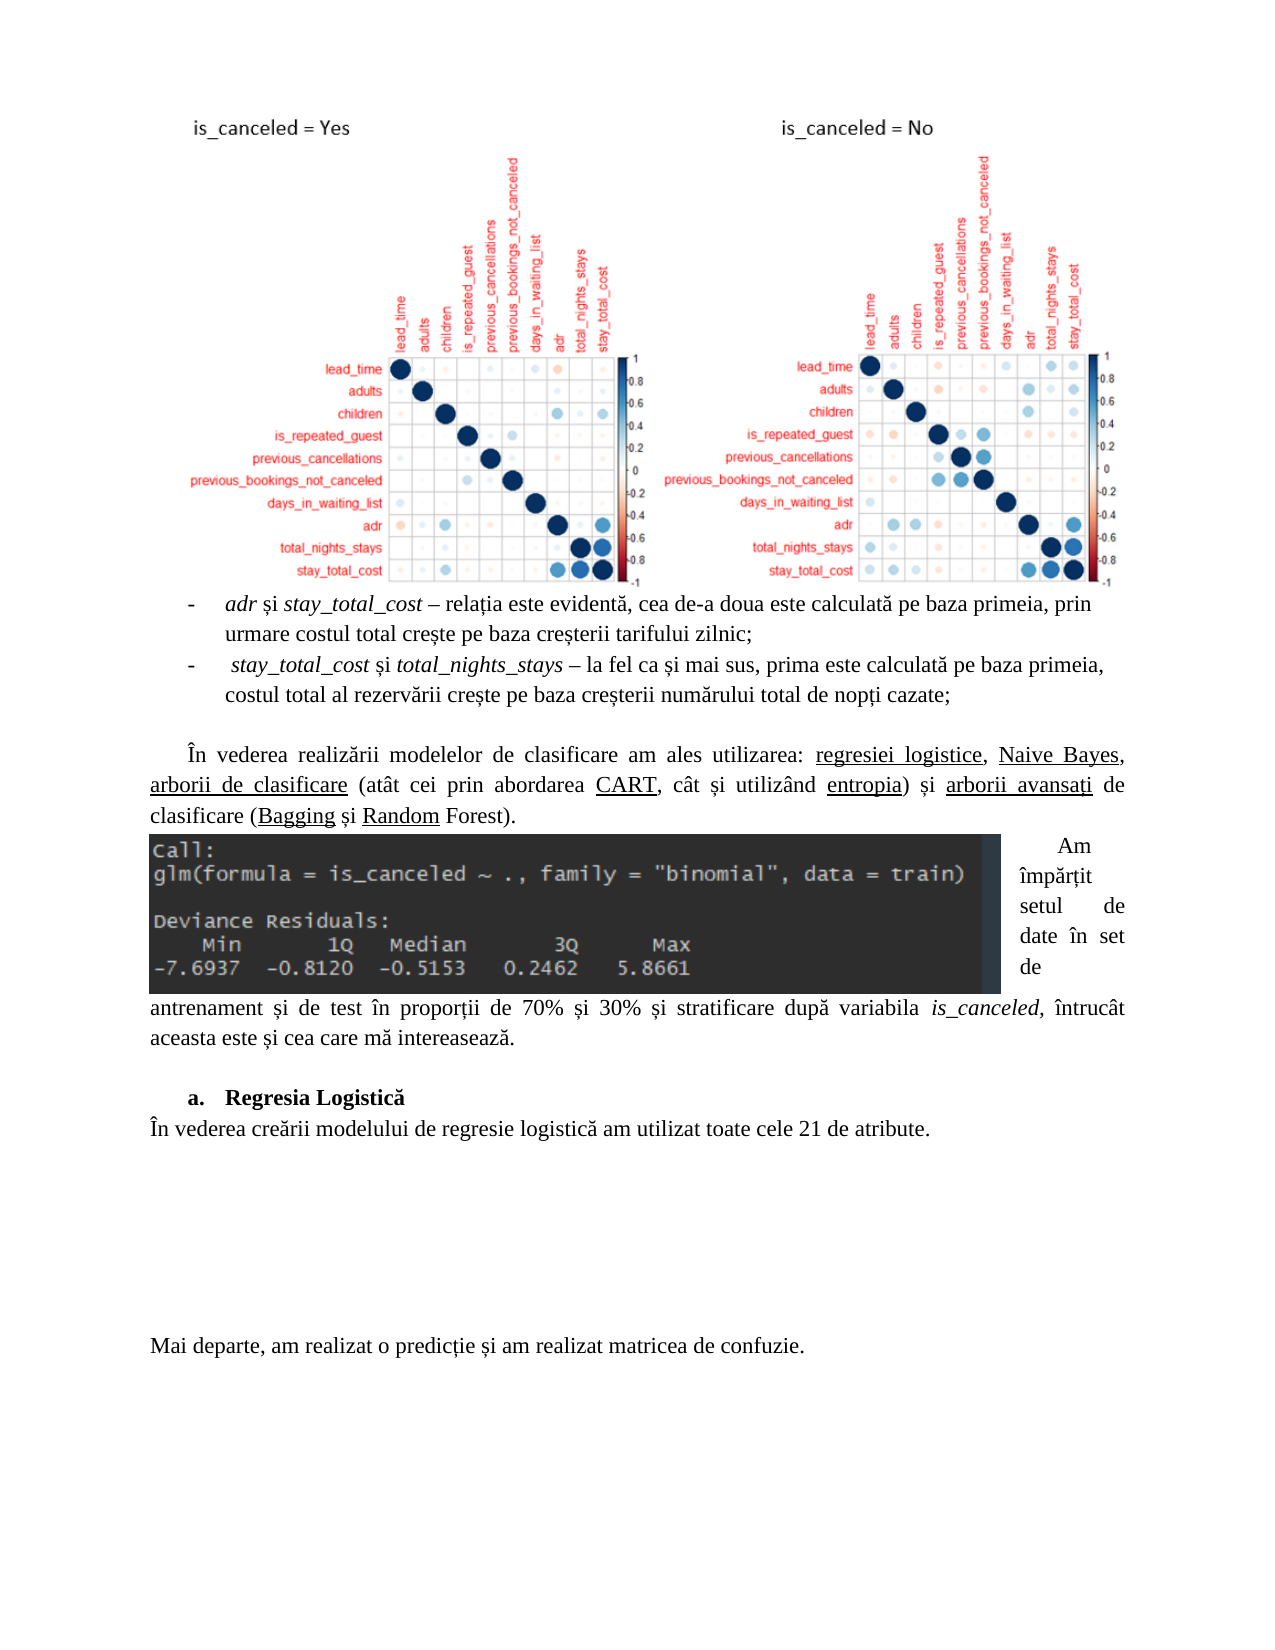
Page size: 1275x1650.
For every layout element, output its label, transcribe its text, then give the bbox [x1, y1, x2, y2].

picture [149, 834, 1001, 994]
list stay_total_cost și total_nights_stays – la fel ca și mai sus, prima este calculată pe baza primeia, costul total al rezervării crește pe baza creșterii numărului total de nopți cazate; [187, 651, 1125, 707]
text În vederea creării modelului de regresie logistică am utilizat toate cele 21 de atribute. [150, 1114, 1125, 1141]
text Mai departe, am realizat o predicție și am realizat matricea de confuzie. [150, 1332, 1125, 1359]
picture [168, 105, 1144, 587]
list Regresia Logistică [187, 1084, 1125, 1111]
text În vederea realizării modelelor de clasificare am ales utilizarea: regresiei logistice, Naive Bayes, arborii de clasificare (atât cei prin abordarea CART, cât și utilizând entropia) și arborii avansați de clasificare (Bagging și Random Forest). [150, 741, 1125, 828]
list adr și stay_total_cost – relația este evidentă, cea de-a doua este calculată pe baza primeia, prin urmare costul total crește pe baza creșterii tarifului zilnic; [187, 587, 1125, 647]
